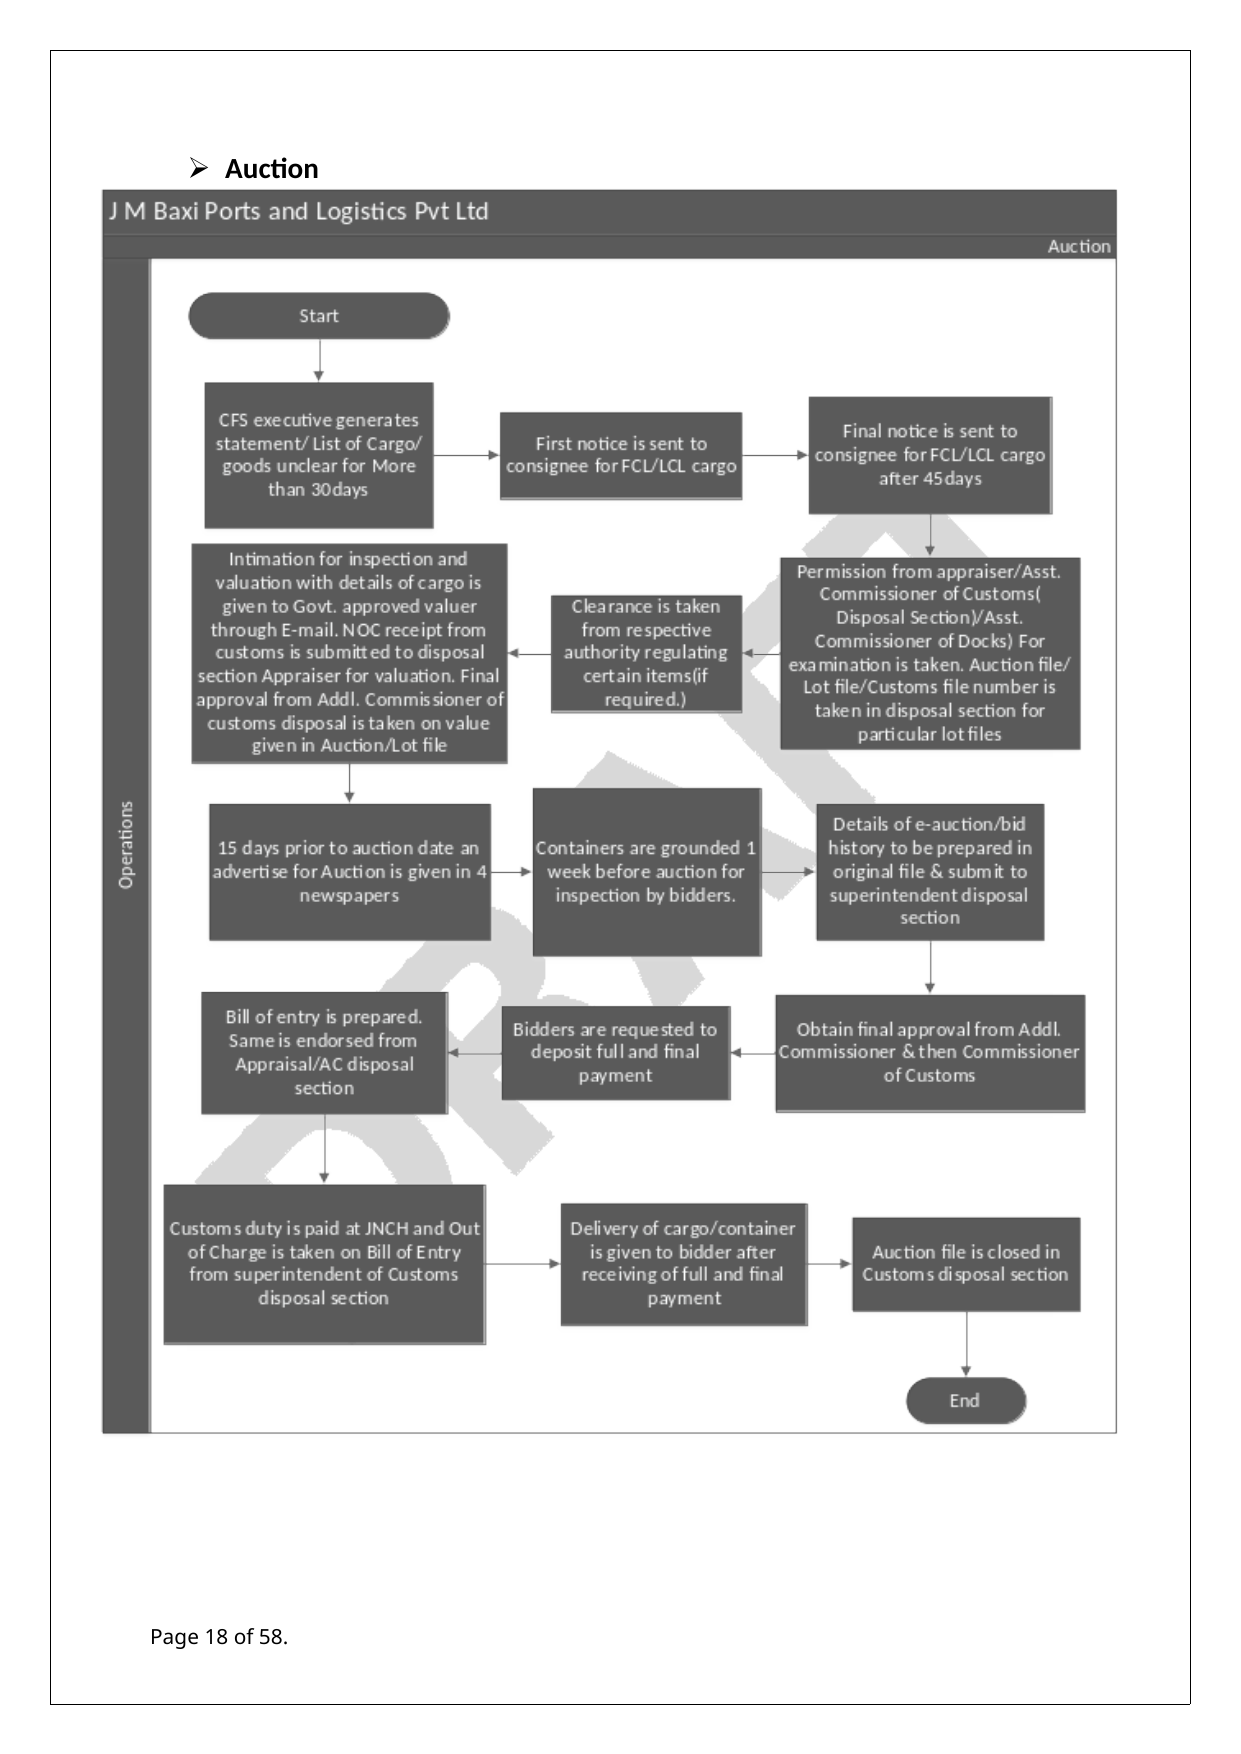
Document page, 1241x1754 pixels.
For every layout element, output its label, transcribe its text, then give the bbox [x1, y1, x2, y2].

subtitle Auction [187, 150, 1090, 186]
